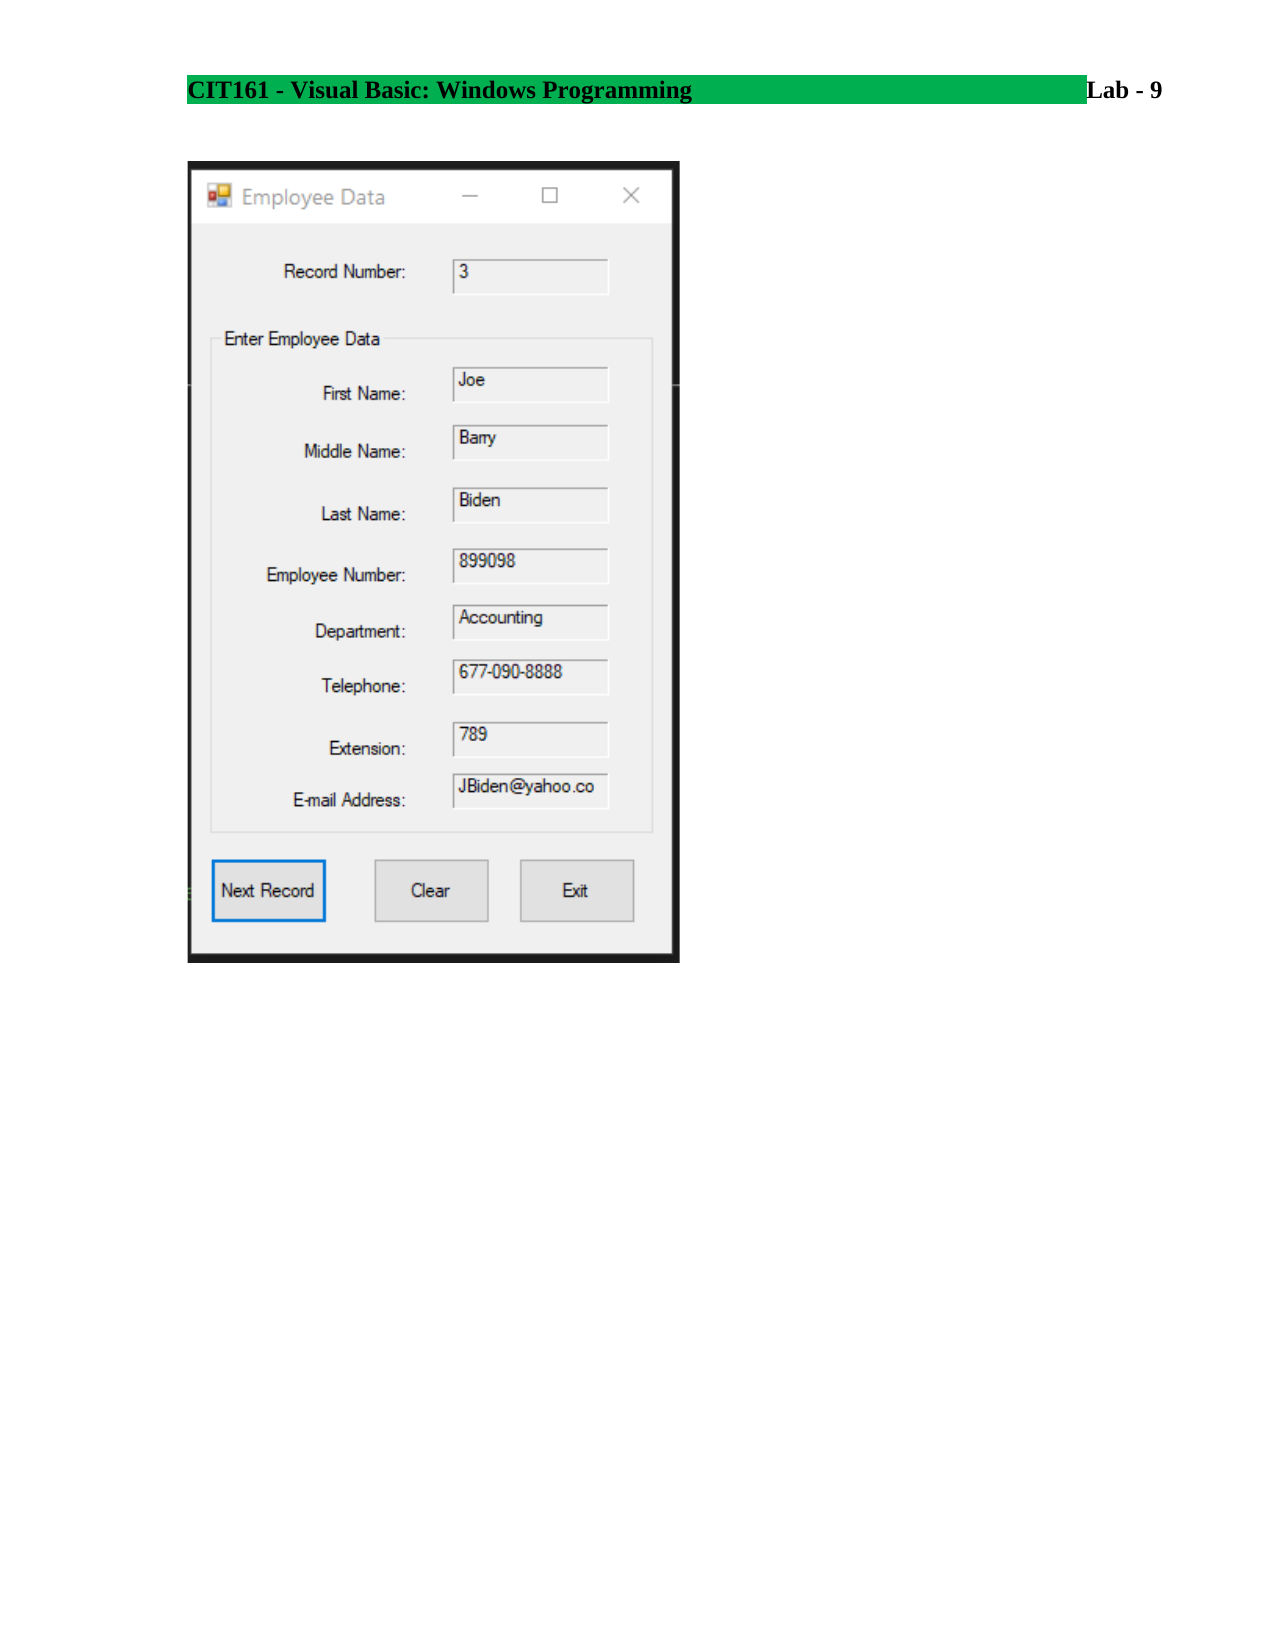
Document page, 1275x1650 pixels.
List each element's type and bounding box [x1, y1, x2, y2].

picture [187, 161, 680, 963]
